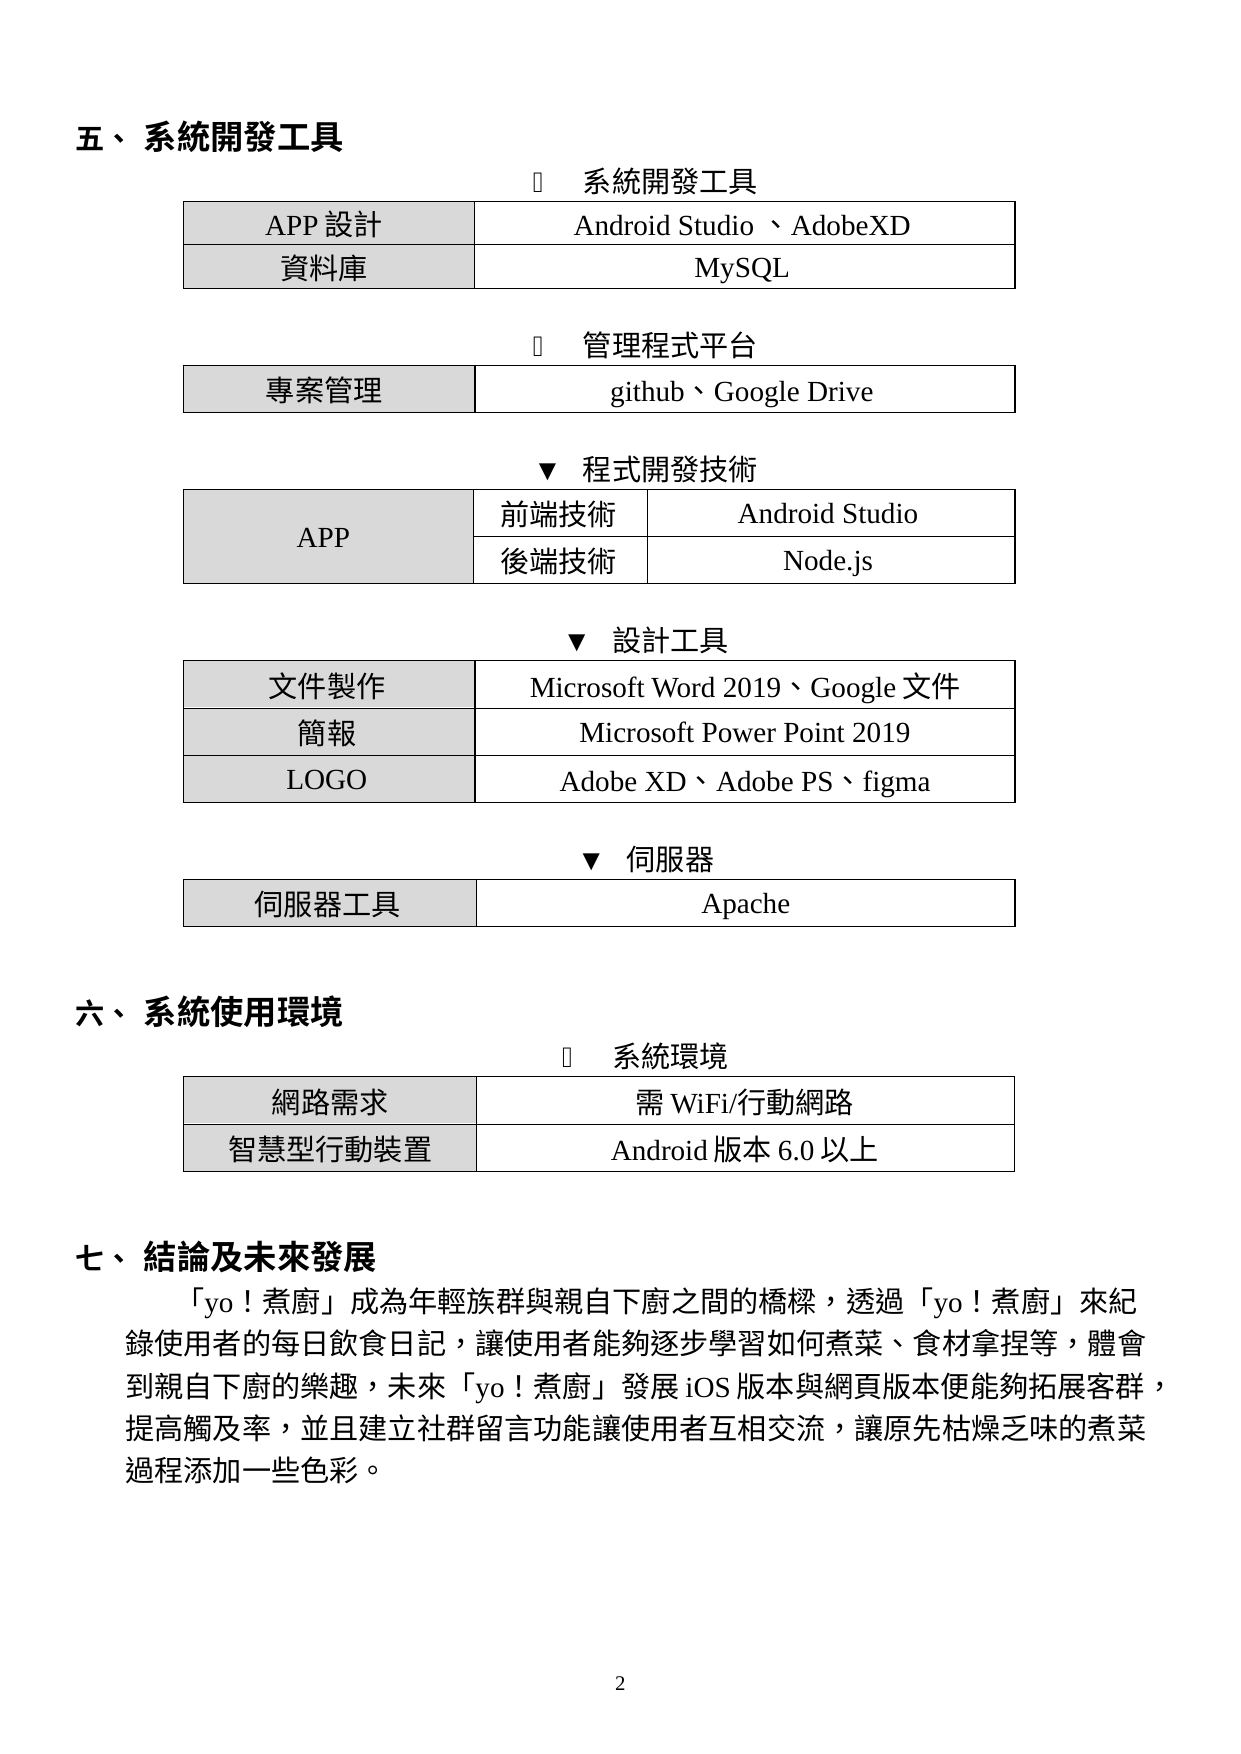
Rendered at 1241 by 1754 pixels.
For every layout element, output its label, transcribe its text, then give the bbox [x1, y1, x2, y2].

text ▼ 程式開發技術 [125, 446, 1165, 489]
table_cell Microsoft Power Point 2019 [476, 709, 1014, 755]
table_header Microsoft Word 2019、Google文件 [476, 661, 1014, 707]
table_header Android Studio [648, 490, 1014, 536]
table_header 前端技術 [474, 490, 647, 536]
table_cell MySQL [475, 245, 1014, 288]
list 系統使用環境 [75, 986, 1165, 1034]
text ▼ 伺服器 [125, 837, 1165, 879]
table_header Android Studio 、AdobeXD [475, 202, 1014, 244]
list 系統開發工具 [75, 110, 1165, 159]
table_cell 簡報 [184, 709, 474, 755]
table_header 文件製作 [184, 661, 474, 707]
table_cell LOGO [184, 756, 474, 802]
table_header Apache [477, 880, 1014, 926]
table_cell 資料庫 [184, 245, 474, 288]
table_header APP [184, 490, 473, 583]
list 系統環境 [125, 1034, 1165, 1076]
table_header 需WiFi/行動網路 [477, 1077, 1014, 1123]
table_header 伺服器工具 [184, 880, 476, 926]
table_cell Adobe XD、Adobe PS、figma [476, 756, 1014, 802]
table_cell Android版本6.0以上 [477, 1125, 1014, 1171]
table_cell 後端技術 [474, 537, 647, 583]
text ▼ 設計工具 [125, 618, 1165, 660]
table_header APP設計 [184, 202, 474, 244]
list 結論及未來發展 [75, 1230, 1165, 1279]
list 管理程式平台 [125, 322, 1165, 364]
table_header 專案管理 [184, 366, 474, 412]
text 「yo！煮廚」成為年輕族群與親自下廚之間的橋樑，透過「yo！煮廚」來紀錄使用者的每日飲食日記，讓使用者能夠逐步學習如何煮菜、食材拿捏等，體會到親自下廚的樂趣，未來「yo！煮廚」發展iOS版本與網頁版本便能夠拓展客群，提高觸及率，並且建立社群留言功能讓使用者互相交流，讓原先枯燥乏味的煮菜過程添加一些色彩。 [125, 1279, 1165, 1490]
table_header 網路需求 [184, 1077, 476, 1123]
table_header github、Google Drive [476, 366, 1014, 412]
table_cell 智慧型行動裝置 [184, 1125, 476, 1171]
list 系統開發工具 [125, 159, 1165, 201]
table_cell Node.js [648, 537, 1014, 583]
